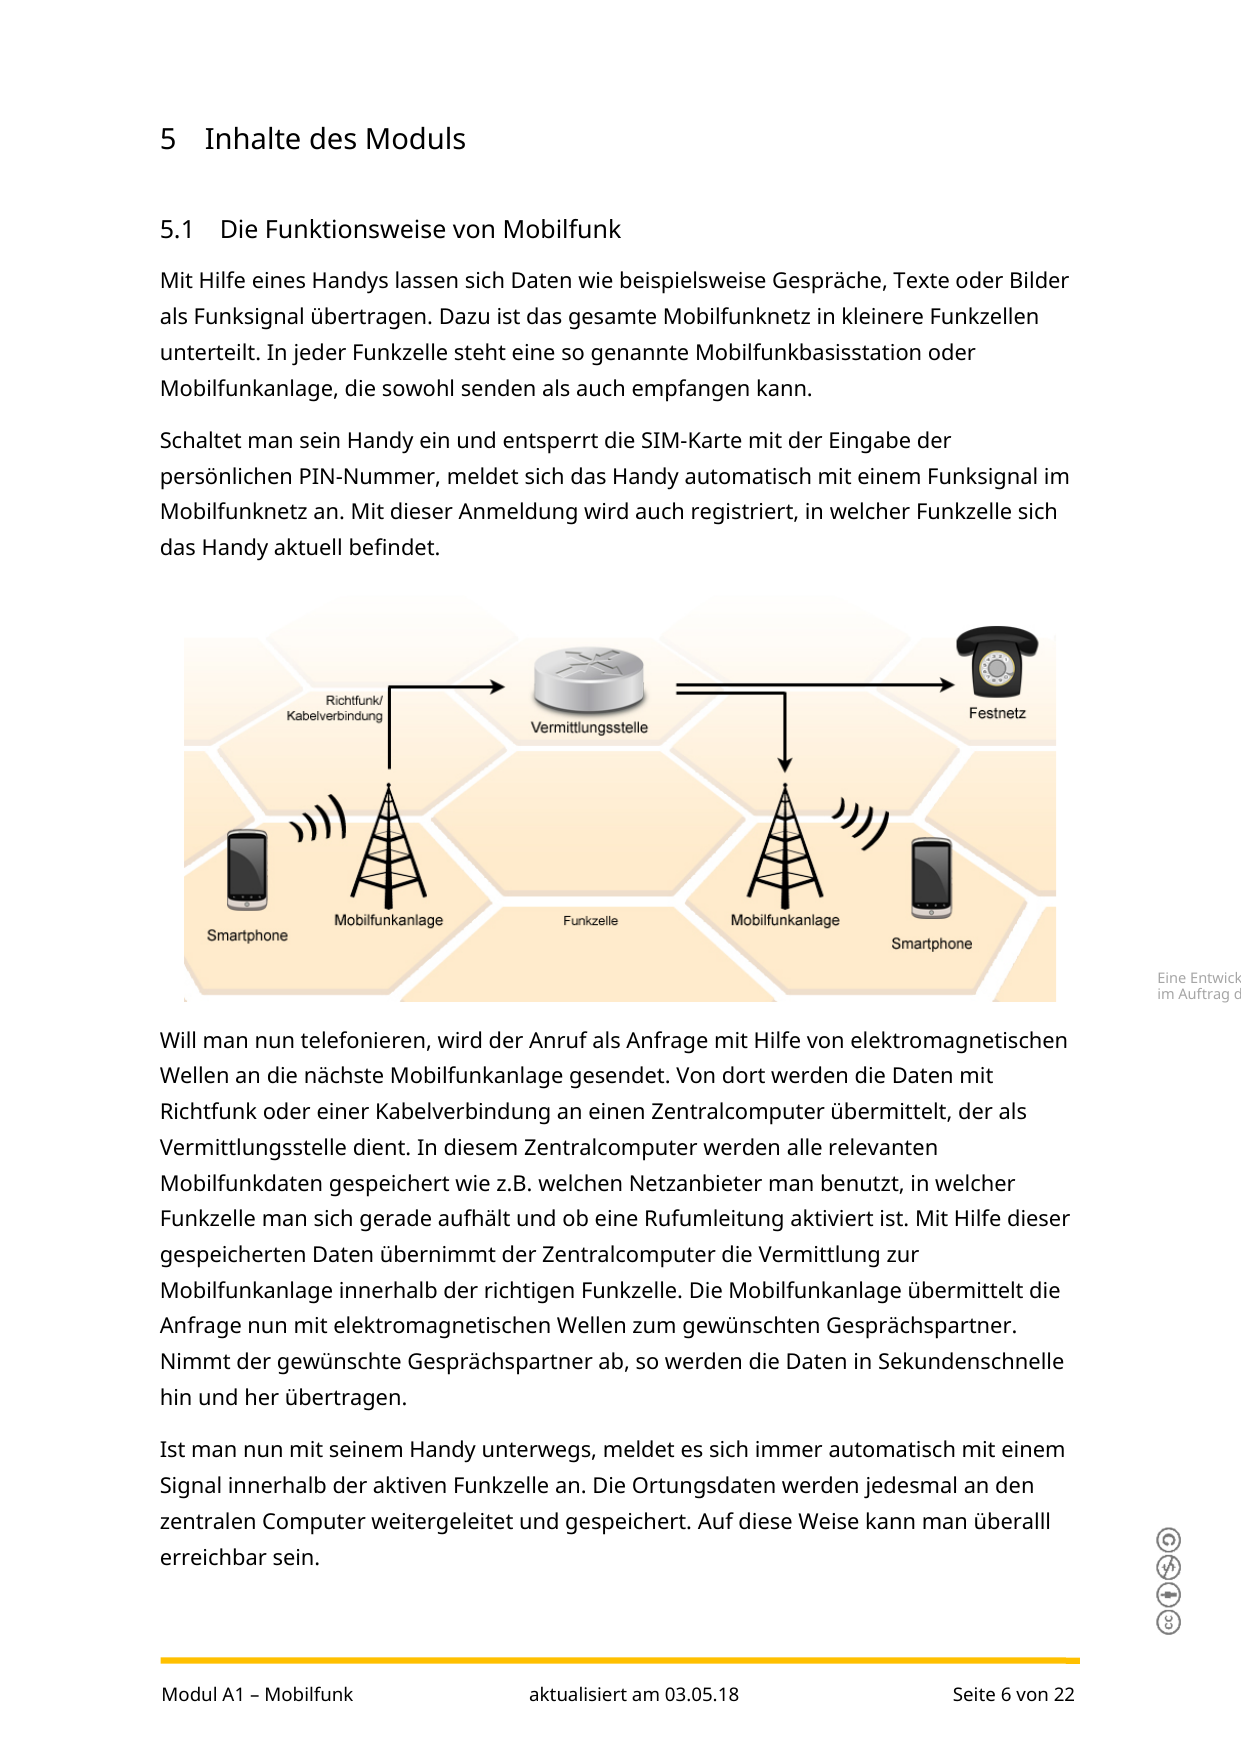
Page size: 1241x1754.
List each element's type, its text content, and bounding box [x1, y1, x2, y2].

text Schaltet man sein Handy ein und entsperrt die SIM-Karte mit der Eingabe der persönlichen PIN-Nummer, meldet sich das Handy automatisch mit einem Funksignal im Mobilfunknetz an. Mit dieser Anmeldung wird auch registriert, in welcher Funkzelle sich das Handy aktuell befindet. [159, 425, 1081, 562]
text Will man nun telefonieren, wird der Anruf als Anfrage mit Hilfe von elektromagnetischen Wellen an die nächste Mobilfunkanlage gesendet. Von dort werden die Daten mit Richtfunk oder einer Kabelverbindung an einen Zentralcomputer übermittelt, der als Vermittlungsstelle dient. In diesem Zentralcomputer werden alle relevanten Mobilfunkdaten gespeichert wie z.B. welchen Netzanbieter man benutzt, in welcher Funkzelle man sich gerade aufhält und ob eine Rufumleitung aktiviert ist. Mit Hilfe dieser gespeicherten Daten übernimmt der Zentralcomputer die Vermittlung zur Mobilfunkanlage innerhalb der richtigen Funkzelle. Die Mobilfunkanlage übermittelt die Anfrage nun mit elektromagnetischen Wellen zum gewünschten Gesprächspartner. Nimmt der gewünschte Gesprächspartner ab, so werden die Daten in Sekundenschnelle hin und her übertragen. [159, 1024, 1081, 1412]
subtitle Inhalte des Moduls [159, 118, 1081, 158]
picture [184, 584, 1057, 1002]
text Mit Hilfe eines Handys lassen sich Daten wie beispielsweise Gespräche, Texte oder Bilder als Funksignal übertragen. Dazu ist das gesamte Mobilfunknetz in kleinere Funkzellen unterteilt. In jeder Funkzelle steht eine so genannte Mobilfunkbasisstation oder Mobilfunkanlage, die sowohl senden als auch empfangen kann. [159, 265, 1081, 402]
text Ist man nun mit seinem Handy unterwegs, meldet es sich immer automatisch mit einem Signal innerhalb der aktiven Funkzelle an. Die Ortungsdaten werden jedesmal an den zentralen Computer weitergeleitet und gespeichert. Auf diese Weise kann man überalll erreichbar sein. [159, 1434, 1081, 1571]
subtitle Die Funktionsweise von Mobilfunk [159, 212, 1081, 246]
